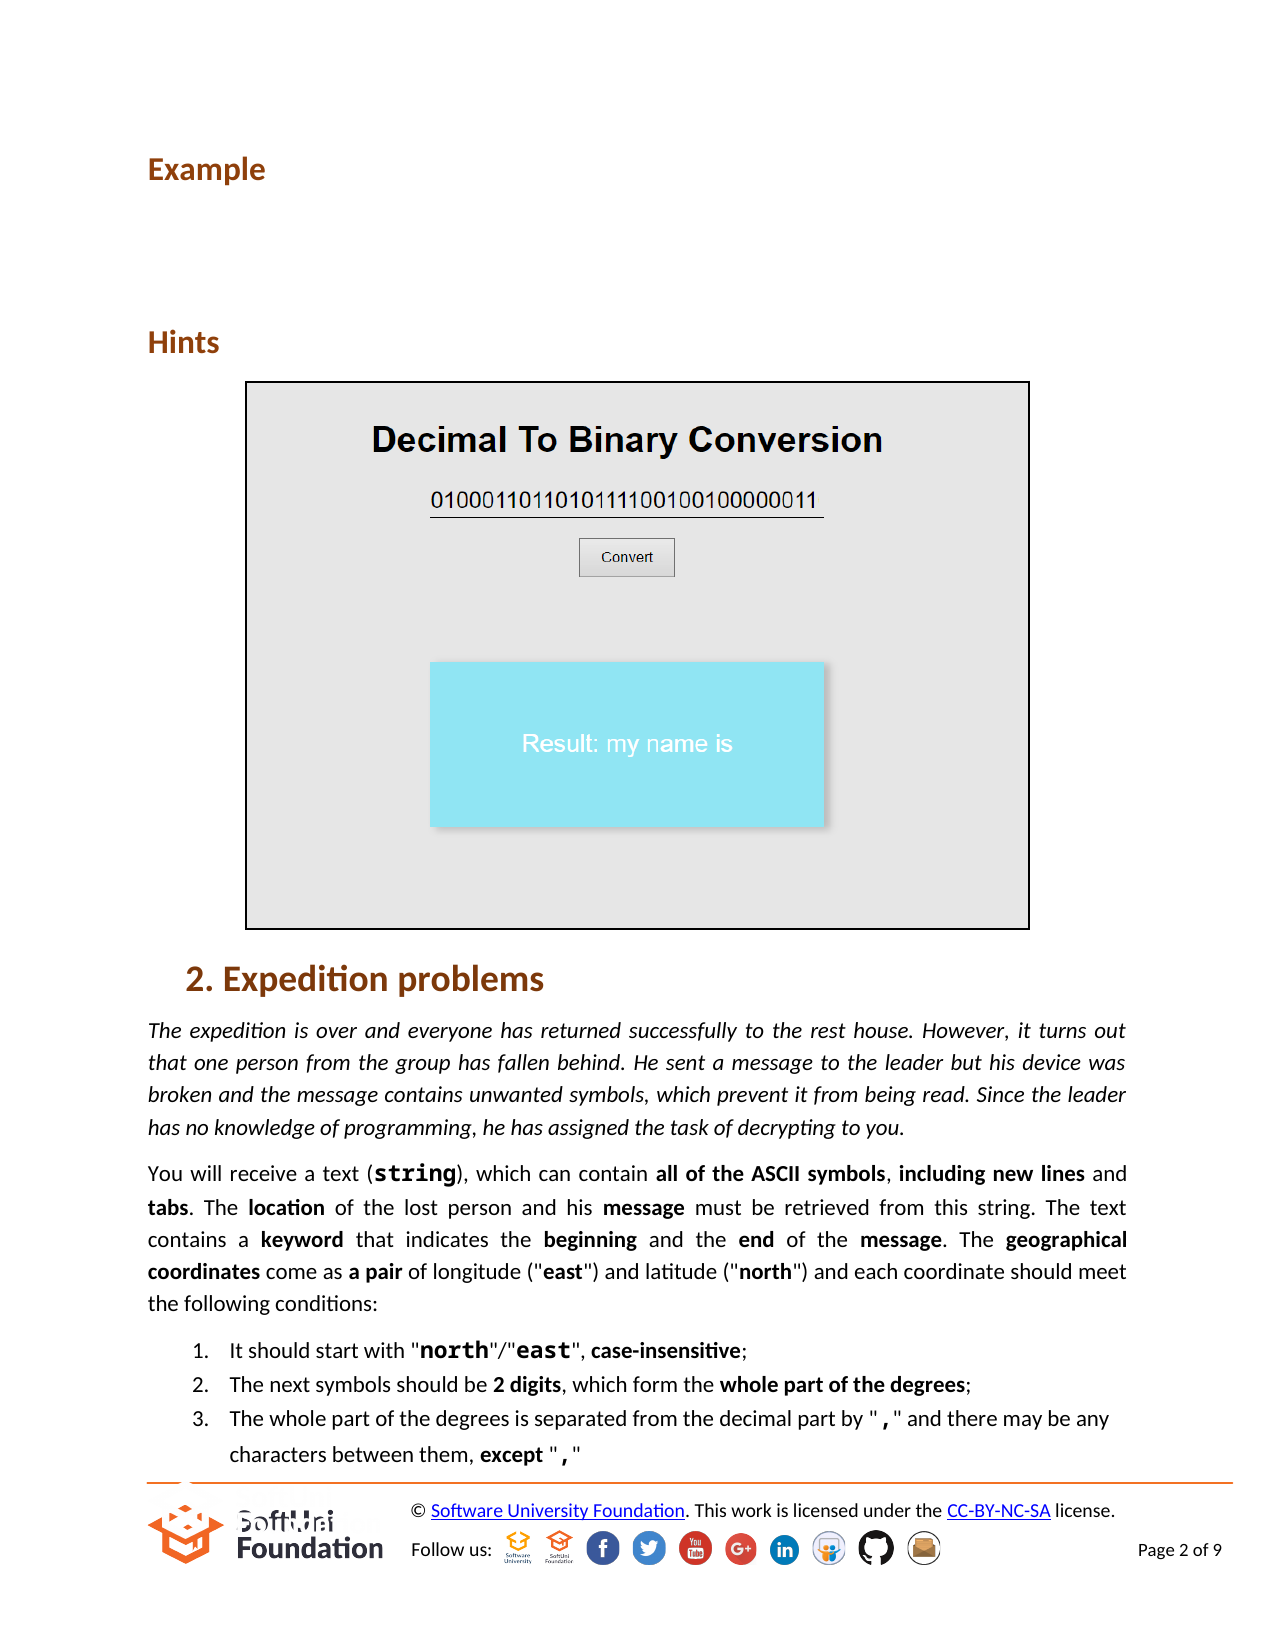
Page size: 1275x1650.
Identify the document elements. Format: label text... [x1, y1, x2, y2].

picture [586, 1531, 620, 1565]
picture [783, 1547, 792, 1556]
picture [147, 1480, 383, 1564]
text You will receive a text (string), which can contain all of the ASCII symbols, including new lines and tabs. The location of the lost person and his message must be retrieved from this string. The text contains a keyword that indicates the beginning and the end of the message. The geographical coordinates come as a pair of longitude ("east") and latitude ("north") and each coordinate should meet the following conditions: [148, 1157, 1127, 1317]
picture [247, 383, 1028, 928]
picture [791, 1535, 799, 1544]
picture [858, 1530, 894, 1565]
picture [545, 1530, 574, 1565]
picture [504, 1531, 532, 1565]
picture [632, 1531, 666, 1565]
picture [725, 1533, 757, 1565]
picture [812, 1531, 846, 1565]
picture [791, 1556, 799, 1565]
picture [770, 1556, 778, 1565]
subtitle Expedition problems [185, 955, 1127, 1001]
picture [907, 1531, 941, 1565]
text Hints [148, 321, 1127, 362]
subtitle Example [148, 148, 1127, 188]
picture [770, 1535, 778, 1544]
list It should start with "north"/"east", case-insensitive; [192, 1334, 1127, 1365]
list The next symbols should be 2 digits, which form the whole part of the degrees; [192, 1370, 1127, 1398]
picture [679, 1531, 712, 1565]
text The expedition is over and everyone has returned successfully to the rest house. However, it turns out that one person from the group has fallen behind. He sent a message to the leader but his device was broken and the message contains unwanted symbols, which prevent it from being read. Since the leader has no knowledge of programming, he has assigned the task of decrypting to you. [148, 1016, 1127, 1141]
list The whole part of the degrees is separated from the decimal part by "," and there may be any characters between them, except "," [192, 1402, 1127, 1469]
